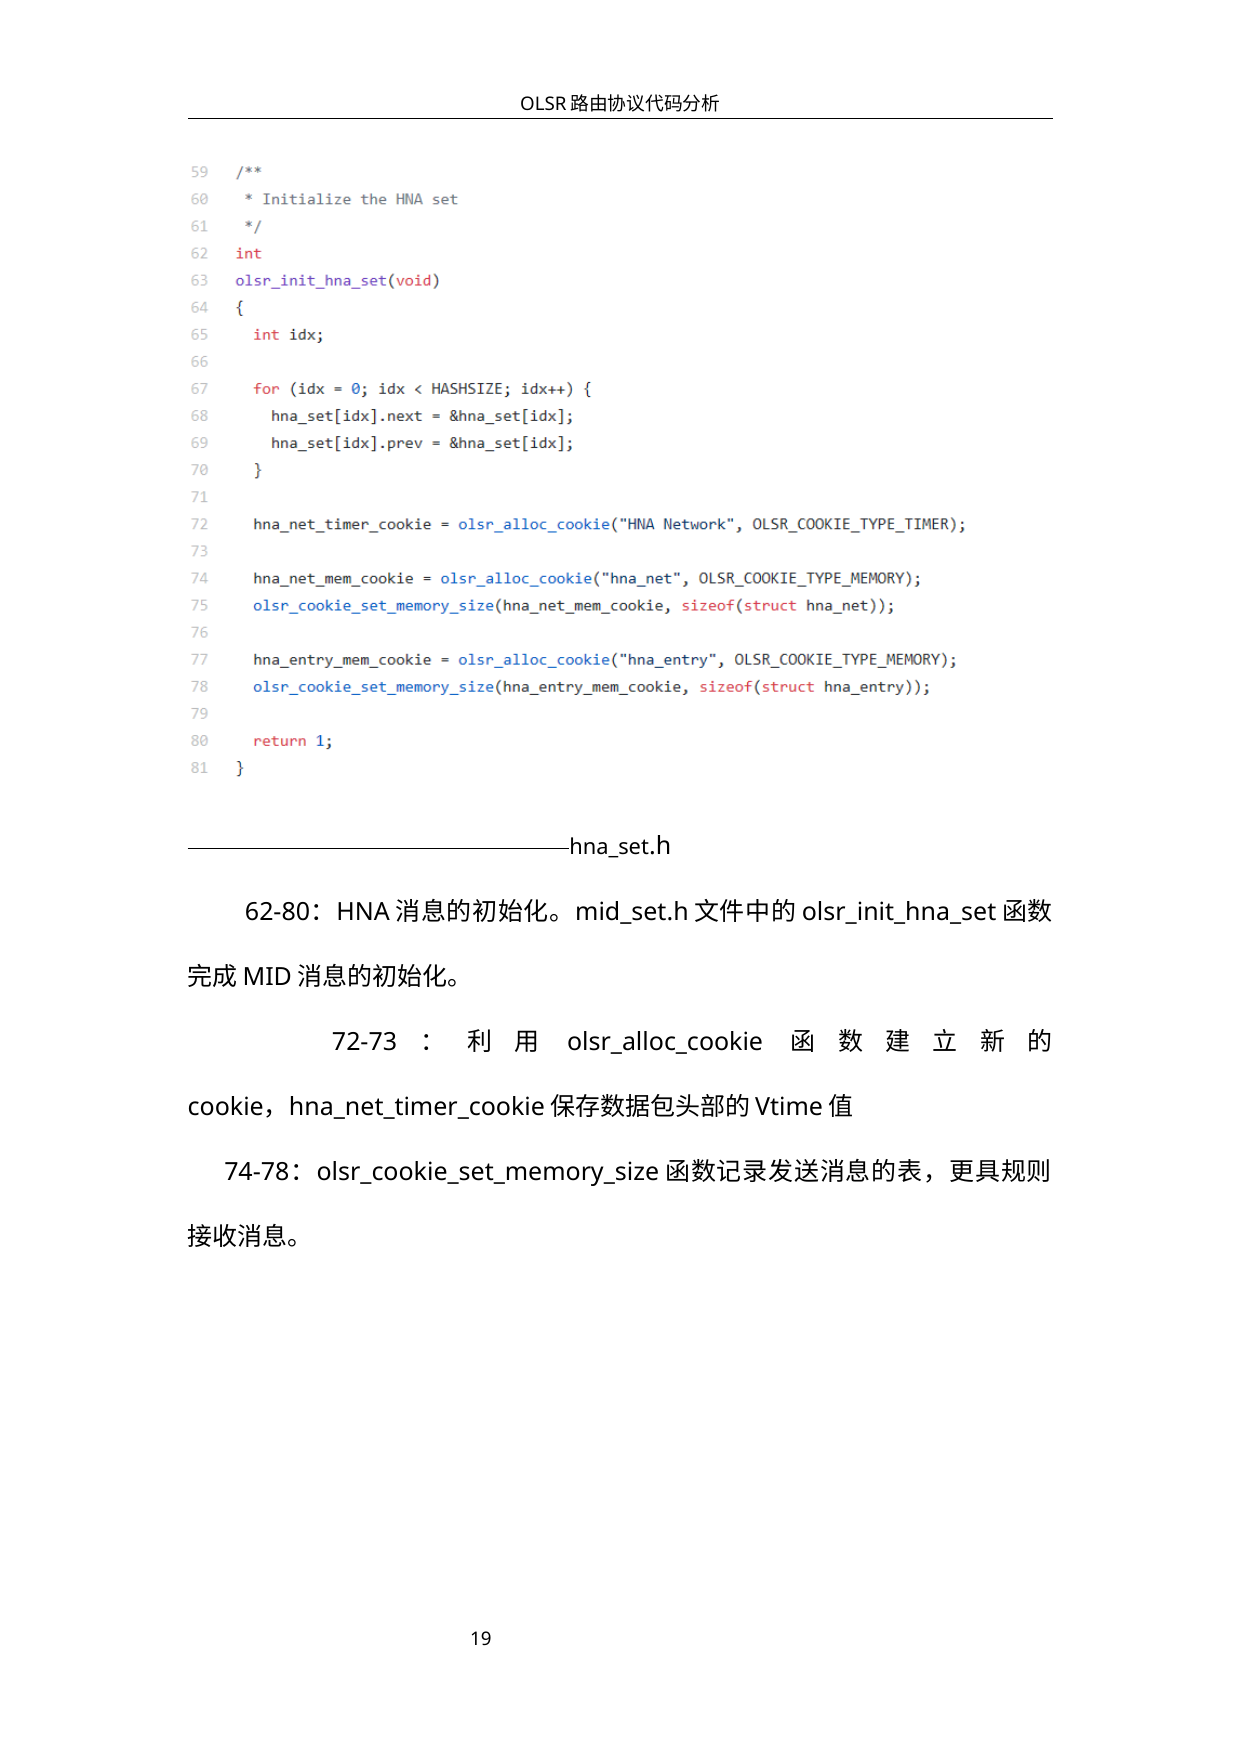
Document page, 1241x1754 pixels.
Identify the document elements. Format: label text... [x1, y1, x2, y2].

picture [187, 162, 1053, 786]
text hna_set.h [187, 812, 1053, 877]
text 74-78：olsr_cookie_set_memory_size函数记录发送消息的表，更具规则接收消息。 [187, 1137, 1053, 1267]
text 62-80：HNA消息的初始化。mid_set.h文件中的olsr_init_hna_set函数完成MID消息的初始化。 [187, 877, 1053, 1007]
text 72-73：利用olsr_alloc_cookie函数建立新的cookie，hna_net_timer_cookie保存数据包头部的Vtime值 [187, 1007, 1053, 1137]
